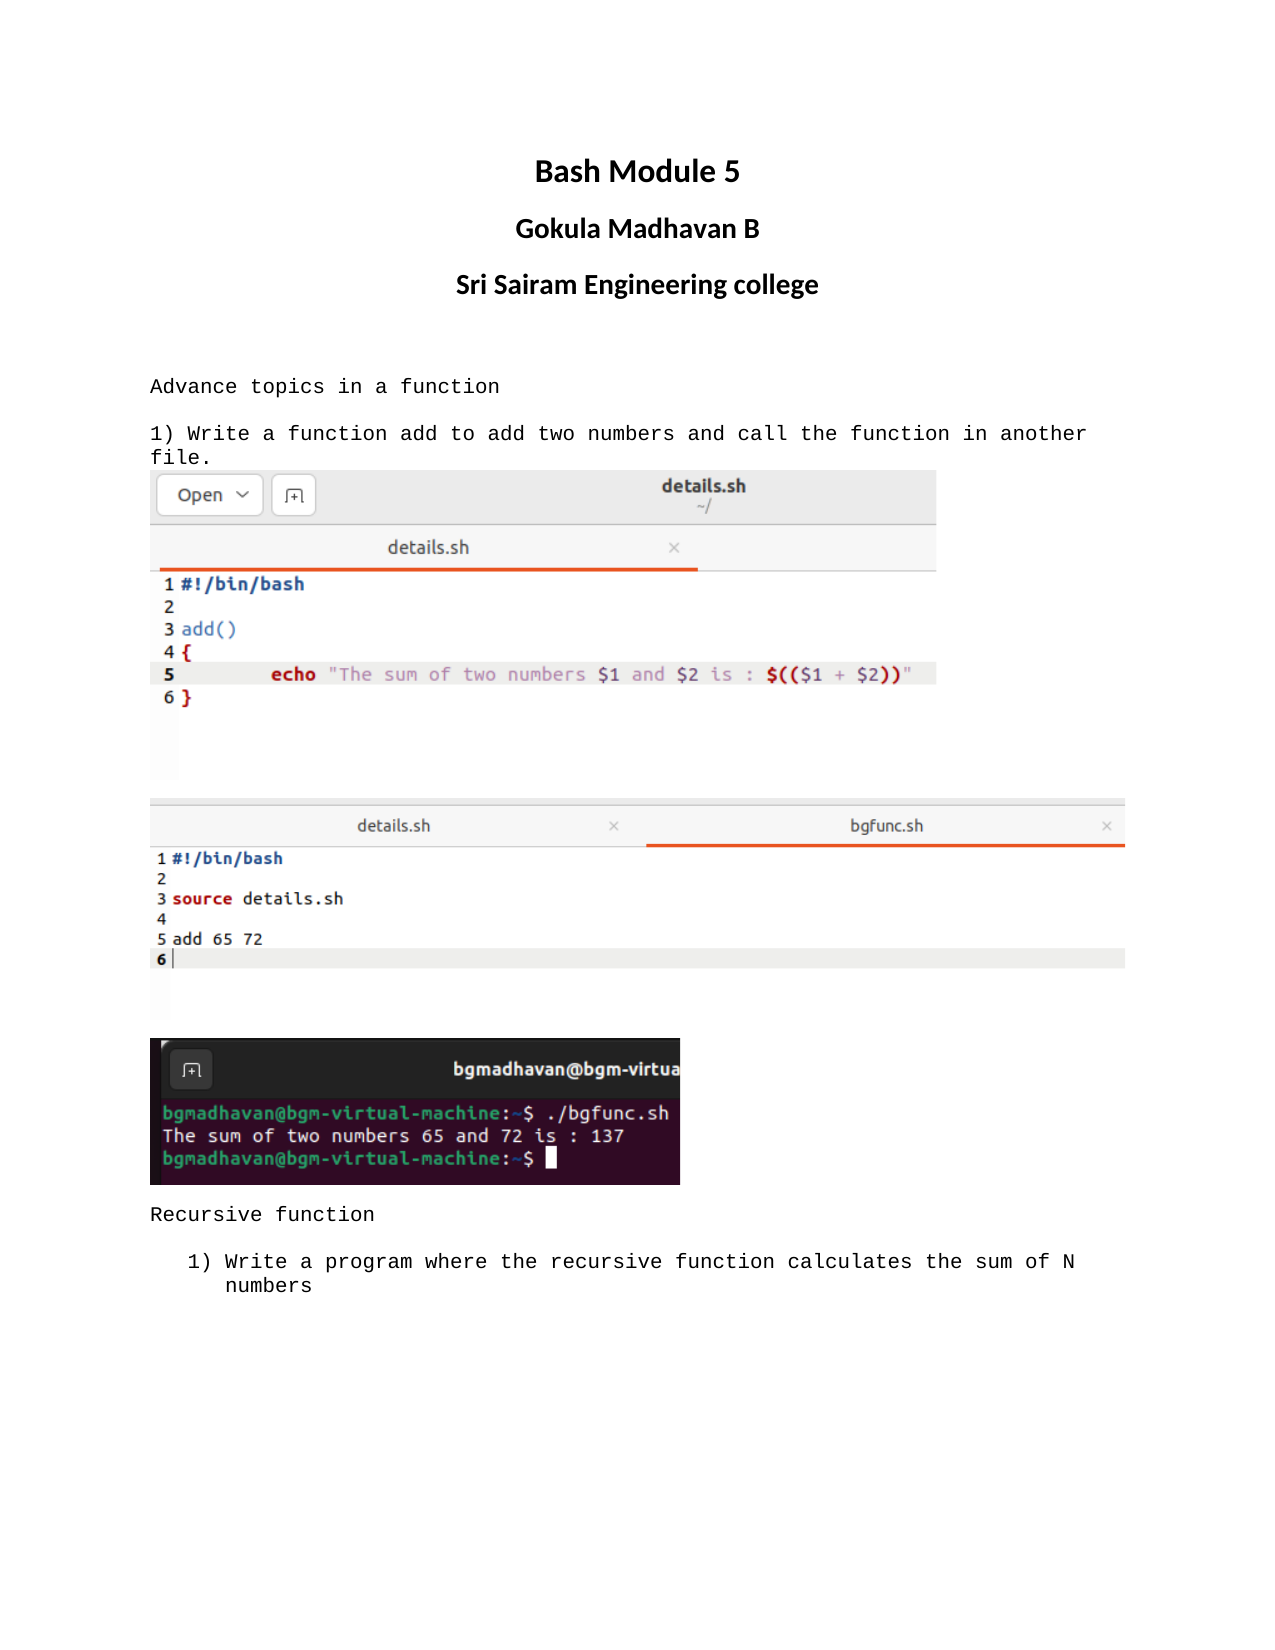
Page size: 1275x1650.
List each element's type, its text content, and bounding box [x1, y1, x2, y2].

picture [150, 1038, 680, 1185]
text 1) Write a function add to add two numbers and call the function in another file. [150, 423, 1125, 471]
text Advance topics in a function [150, 376, 1125, 399]
text Gokula Madhavan B [150, 211, 1125, 246]
text Recursive function [150, 1204, 1125, 1227]
list Write a program where the recursive function calculates the sum of N numbers [187, 1251, 1125, 1298]
picture [150, 470, 937, 780]
text Bash Module 5 [150, 150, 1125, 191]
text Sri Sairam Engineering college [150, 266, 1125, 301]
picture [150, 798, 1125, 1020]
